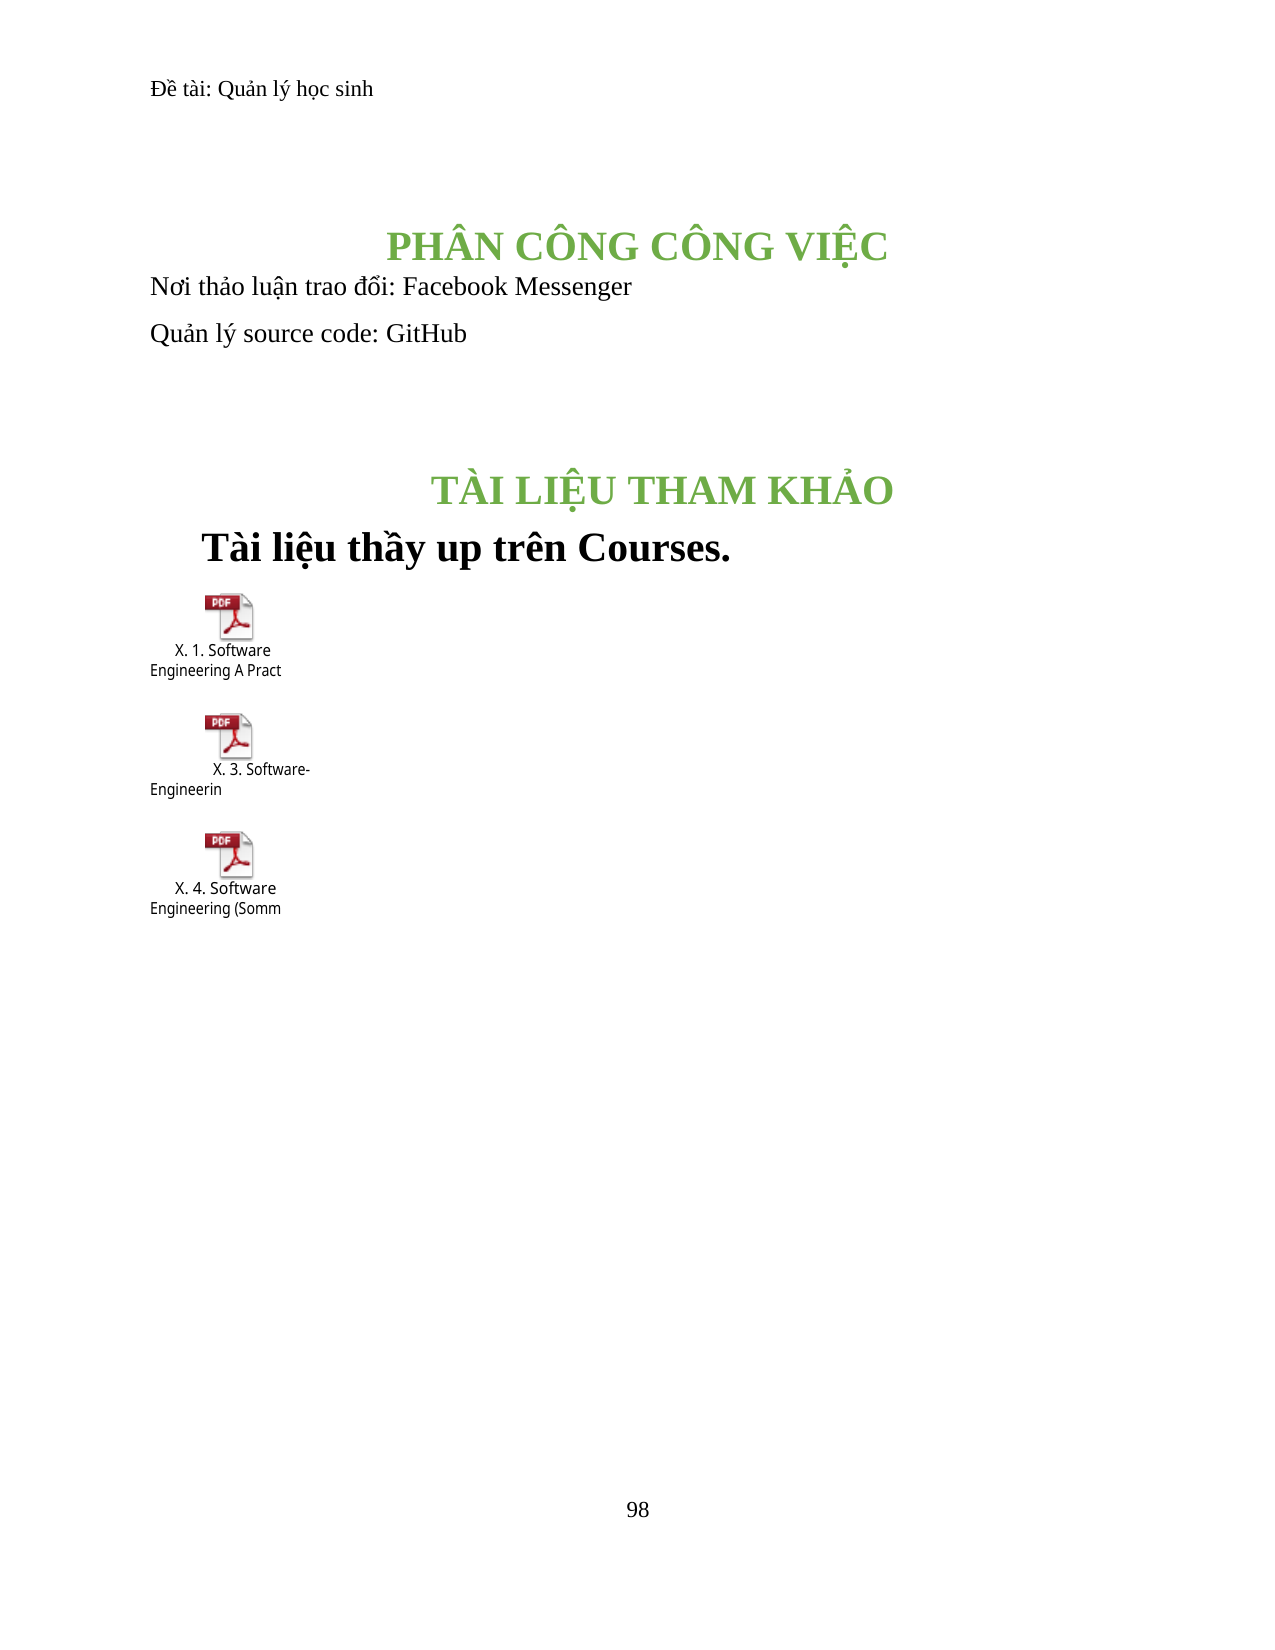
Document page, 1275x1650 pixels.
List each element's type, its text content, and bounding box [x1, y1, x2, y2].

subtitle Tài liệu thầy up trên Courses. [201, 522, 1225, 570]
picture [205, 592, 256, 642]
text Quản lý source code: GitHub [150, 317, 1116, 348]
text X. 1. Software Engineering A Pract [150, 588, 343, 681]
picture [205, 830, 256, 880]
subtitle PHÂN CÔNG CÔNG VIỆC [386, 221, 1225, 269]
subtitle TÀI LIỆU THAM KHẢO [431, 466, 1225, 514]
text Nơi thảo luận trao đổi: Facebook Messenger [150, 270, 1116, 301]
text X. 4. Software Engineering (Somm [150, 825, 302, 919]
text X. 3. Software-Engineerin [150, 706, 312, 801]
picture [205, 711, 255, 761]
